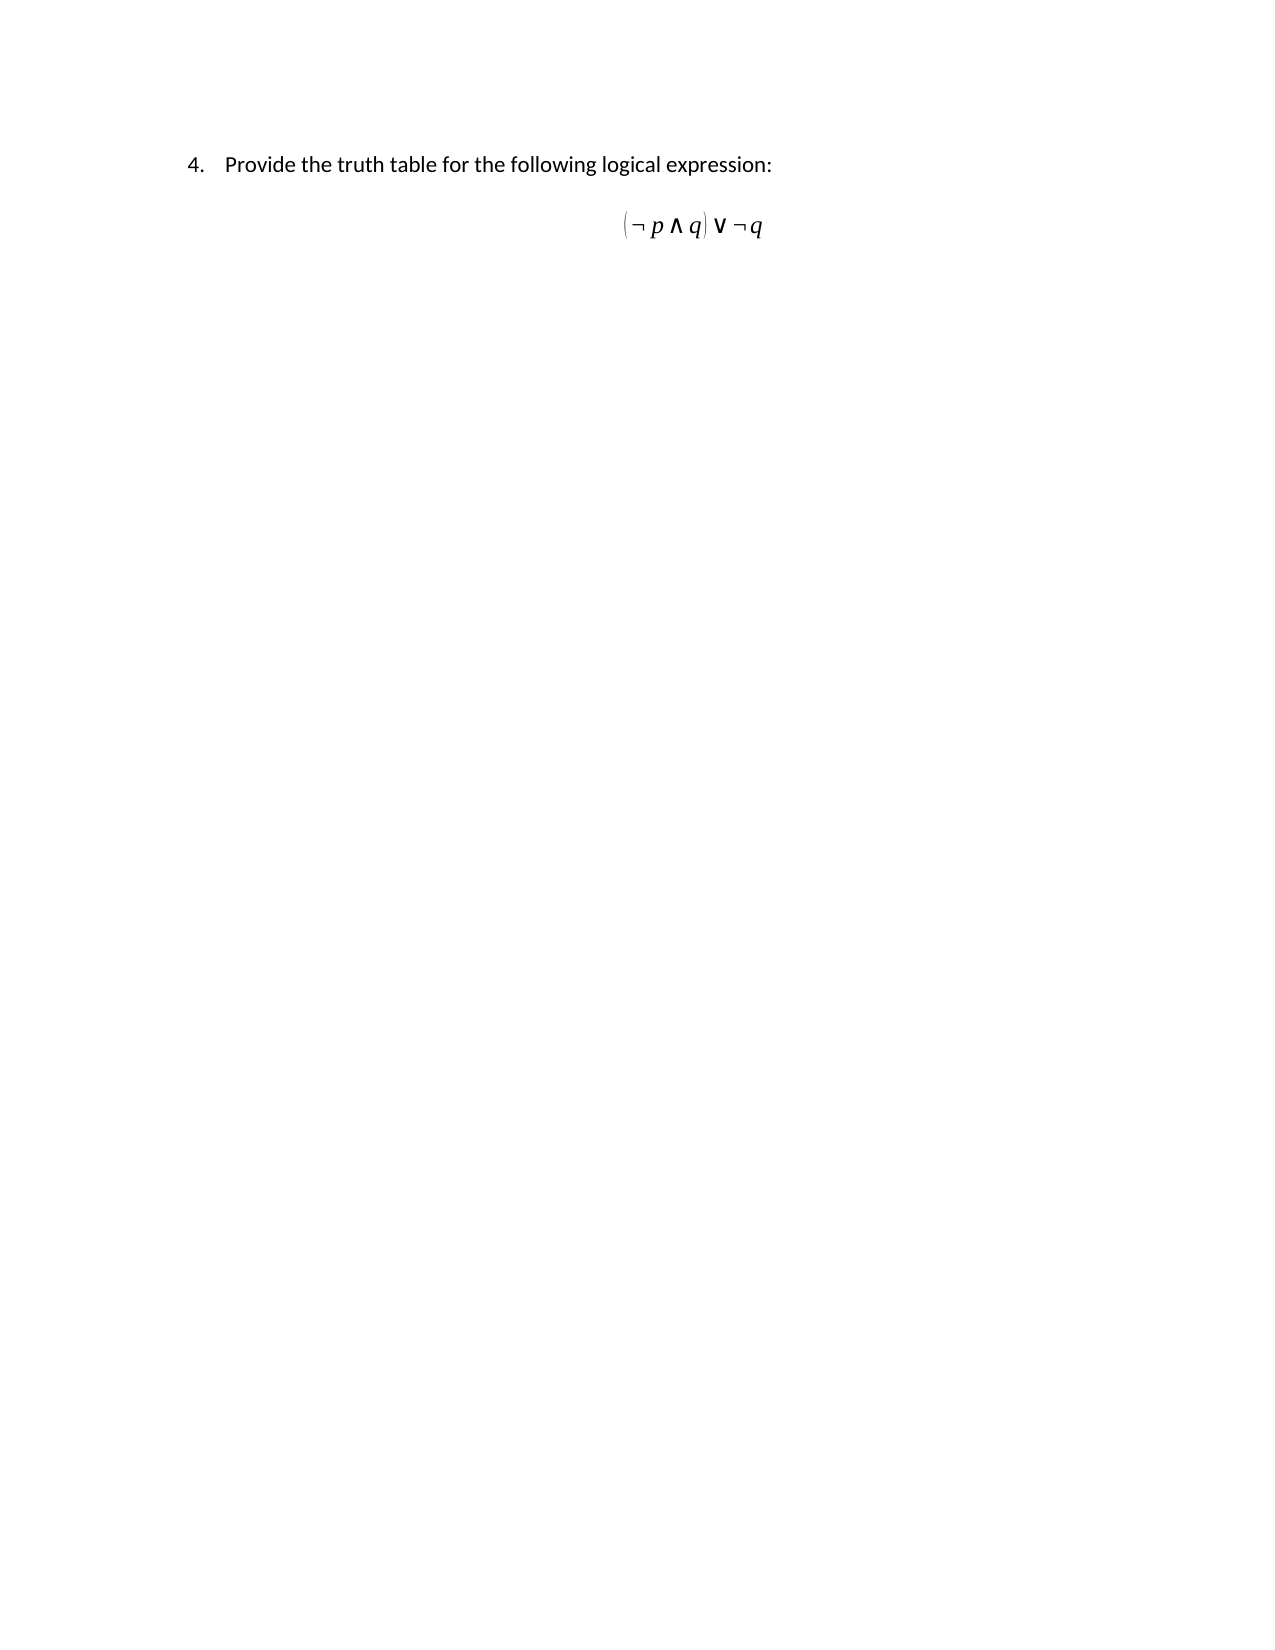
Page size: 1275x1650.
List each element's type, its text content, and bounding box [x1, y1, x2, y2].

list Provide the truth table for the following logical expression: [187, 150, 1125, 178]
